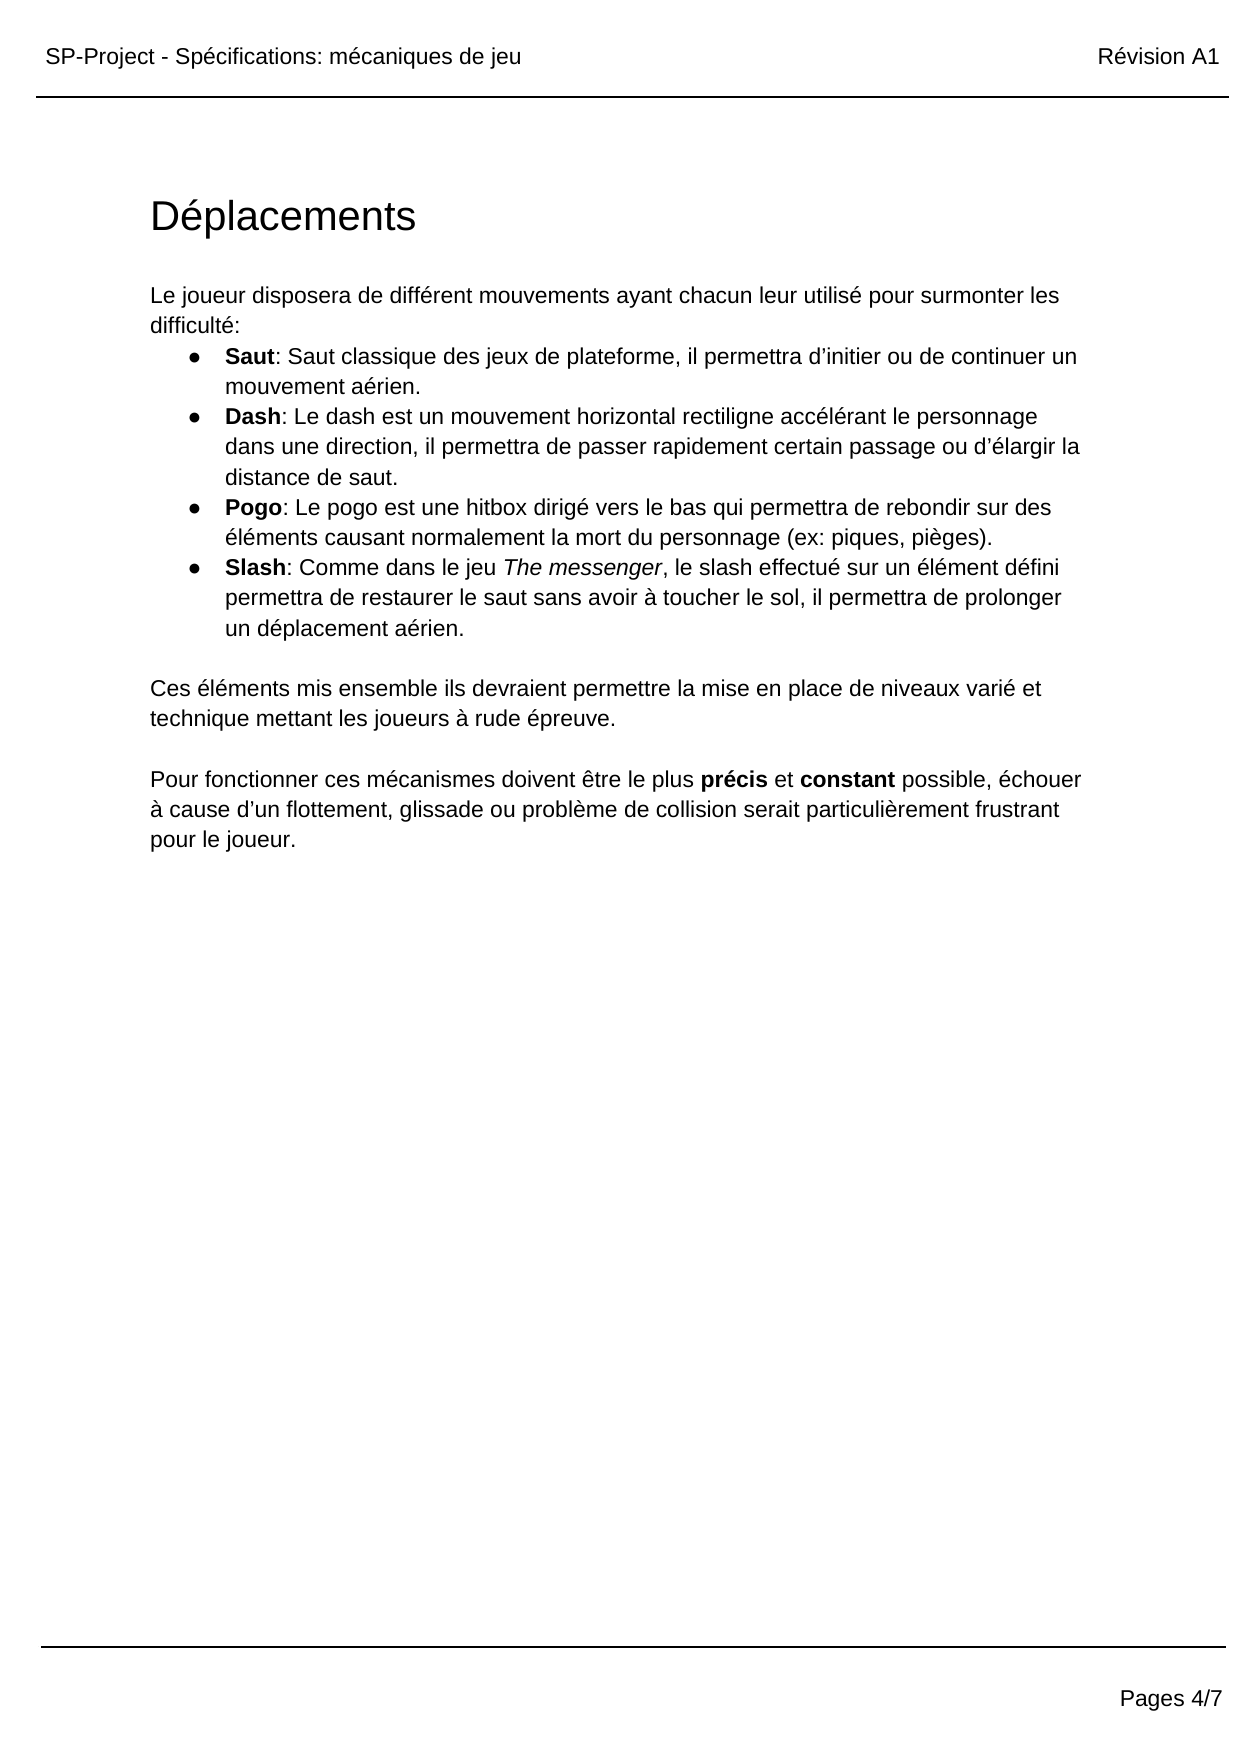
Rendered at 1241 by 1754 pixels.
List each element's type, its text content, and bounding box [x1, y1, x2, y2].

text Pour fonctionner ces mécanismes doivent être le plus précis et constant possible, échouer à cause d’un flottement, glissade ou problème de collision serait particulièrement frustrant pour le joueur. [150, 766, 1090, 852]
list Pogo: Le pogo est une hitbox dirigé vers le bas qui permettra de rebondir sur des éléments causant normalement la mort du personnage (ex: piques, pièges). [187, 494, 1090, 550]
text Ces éléments mis ensemble ils devraient permettre la mise en place de niveaux varié et technique mettant les joueurs à rude épreuve. [150, 675, 1090, 732]
list Saut: Saut classique des jeux de plateforme, il permettra d’initier ou de continuer un mouvement aérien. [187, 343, 1090, 399]
text Le joueur disposera de différent mouvements ayant chacun leur utilisé pour surmonter les difficulté: [150, 282, 1090, 339]
list Slash: Comme dans le jeu The messenger, le slash effectué sur un élément défini permettra de restaurer le saut sans avoir à toucher le sol, il permettra de prolonger un déplacement aérien. [187, 554, 1090, 641]
list Dash: Le dash est un mouvement horizontal rectiligne accélérant le personnage dans une direction, il permettra de passer rapidement certain passage ou d’élargir la distance de saut. [187, 403, 1090, 490]
subtitle Déplacements [150, 192, 1090, 239]
